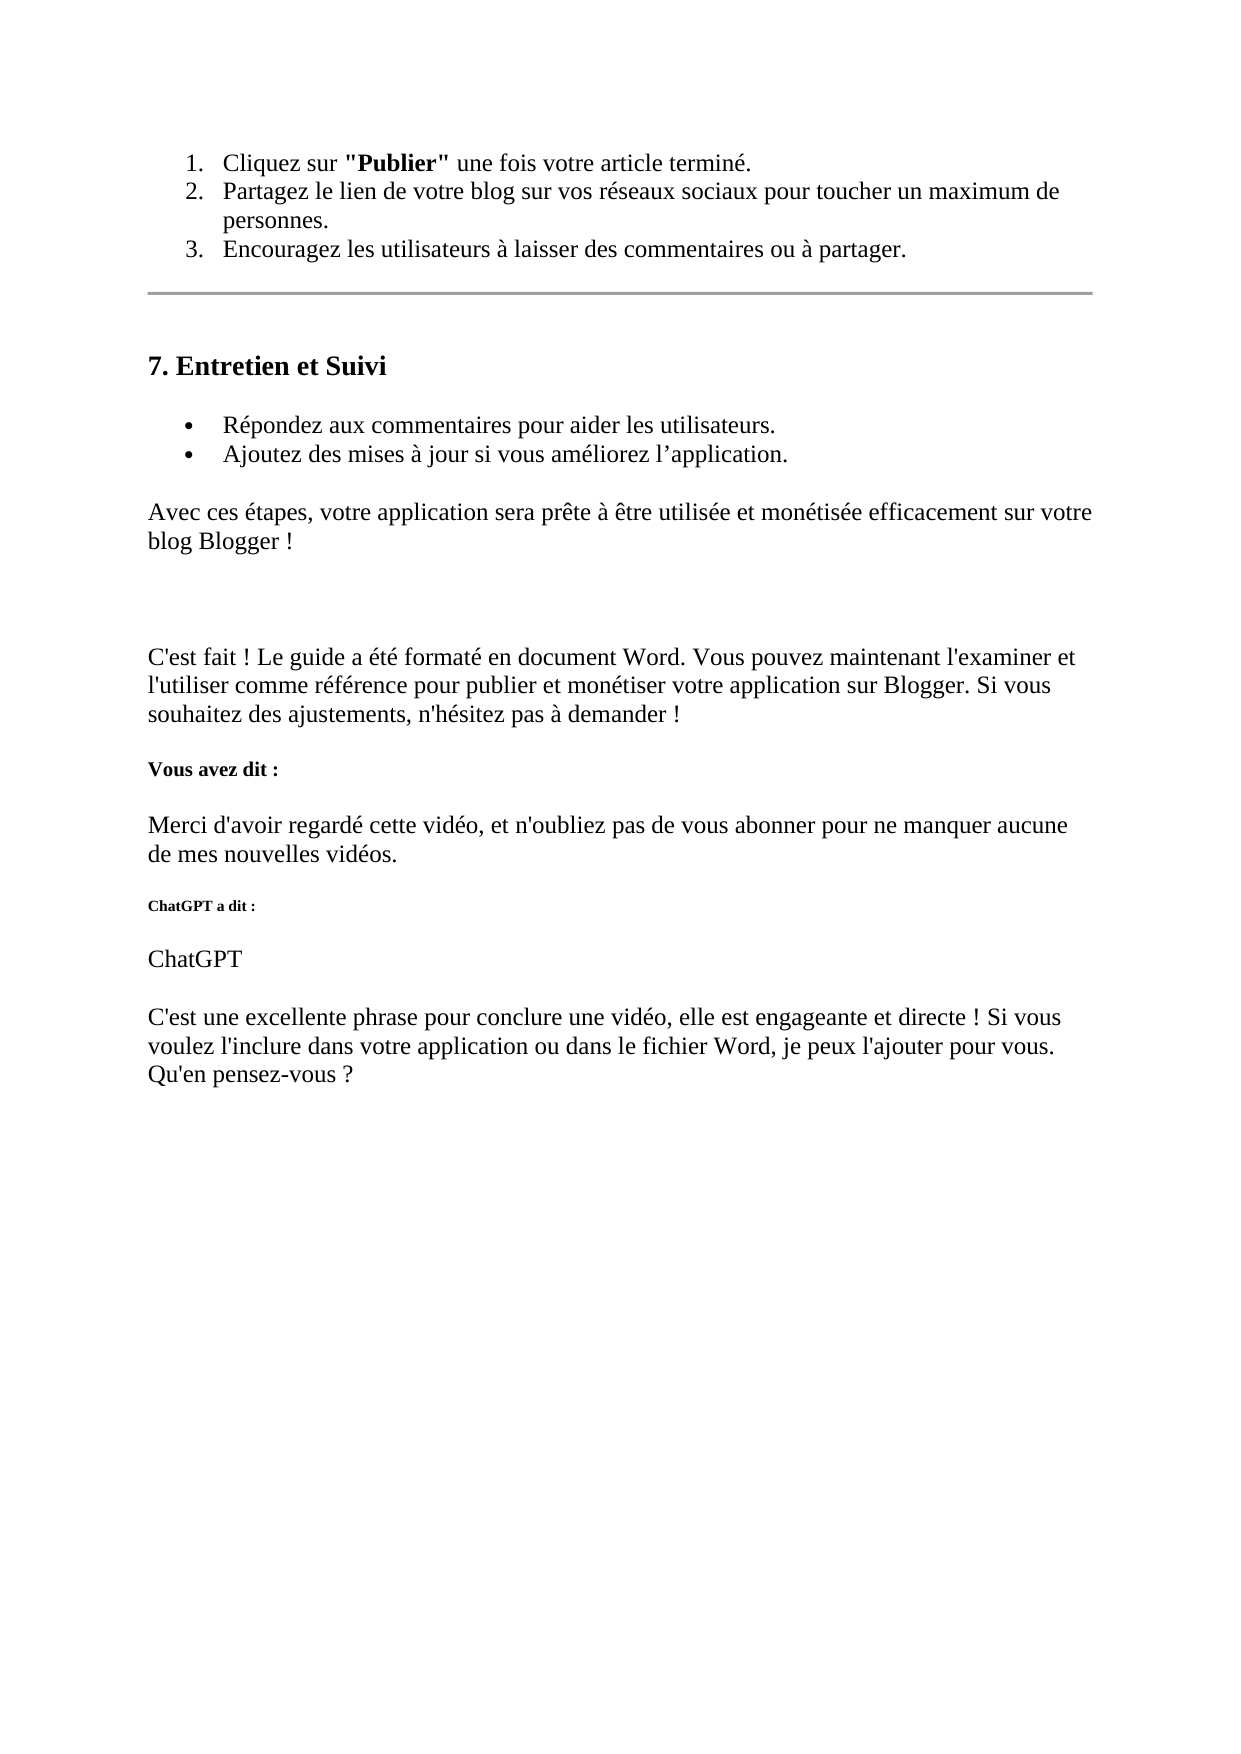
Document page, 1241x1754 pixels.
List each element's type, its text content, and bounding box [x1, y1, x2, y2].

text Vous avez dit : [148, 757, 1093, 781]
text Merci d'avoir regardé cette vidéo, et n'oubliez pas de vous abonner pour ne manquer aucune de mes nouvelles vidéos. [148, 810, 1093, 868]
text 7. Entretien et Suivi [148, 349, 1093, 381]
text Avec ces étapes, votre application sera prête à être utilisée et monétisée efficacement sur votre blog Blogger ! [148, 497, 1093, 555]
list Cliquez sur "Publier" une fois votre article terminé. [185, 148, 1093, 176]
text C'est une excellente phrase pour conclure une vidéo, elle est engageante et directe ! Si vous voulez l'inclure dans votre application ou dans le fichier Word, je peux l'ajouter pour vous. Qu'en pensez-vous ? [148, 1002, 1093, 1088]
text ChatGPT [148, 944, 1093, 973]
list Ajoutez des mises à jour si vous améliorez l’application. [185, 439, 1093, 468]
text C'est fait ! Le guide a été formaté en document Word. Vous pouvez maintenant l'examiner et l'utiliser comme référence pour publier et monétiser votre application sur Blogger. Si vous souhaitez des ajustements, n'hésitez pas à demander ! [148, 642, 1093, 728]
list Encouragez les utilisateurs à laisser des commentaires ou à partager. [185, 234, 1093, 263]
list Partagez le lien de votre blog sur vos réseaux sociaux pour toucher un maximum de personnes. [185, 176, 1093, 234]
list Répondez aux commentaires pour aider les utilisateurs. [185, 411, 1093, 439]
text ChatGPT a dit : [148, 897, 1093, 915]
